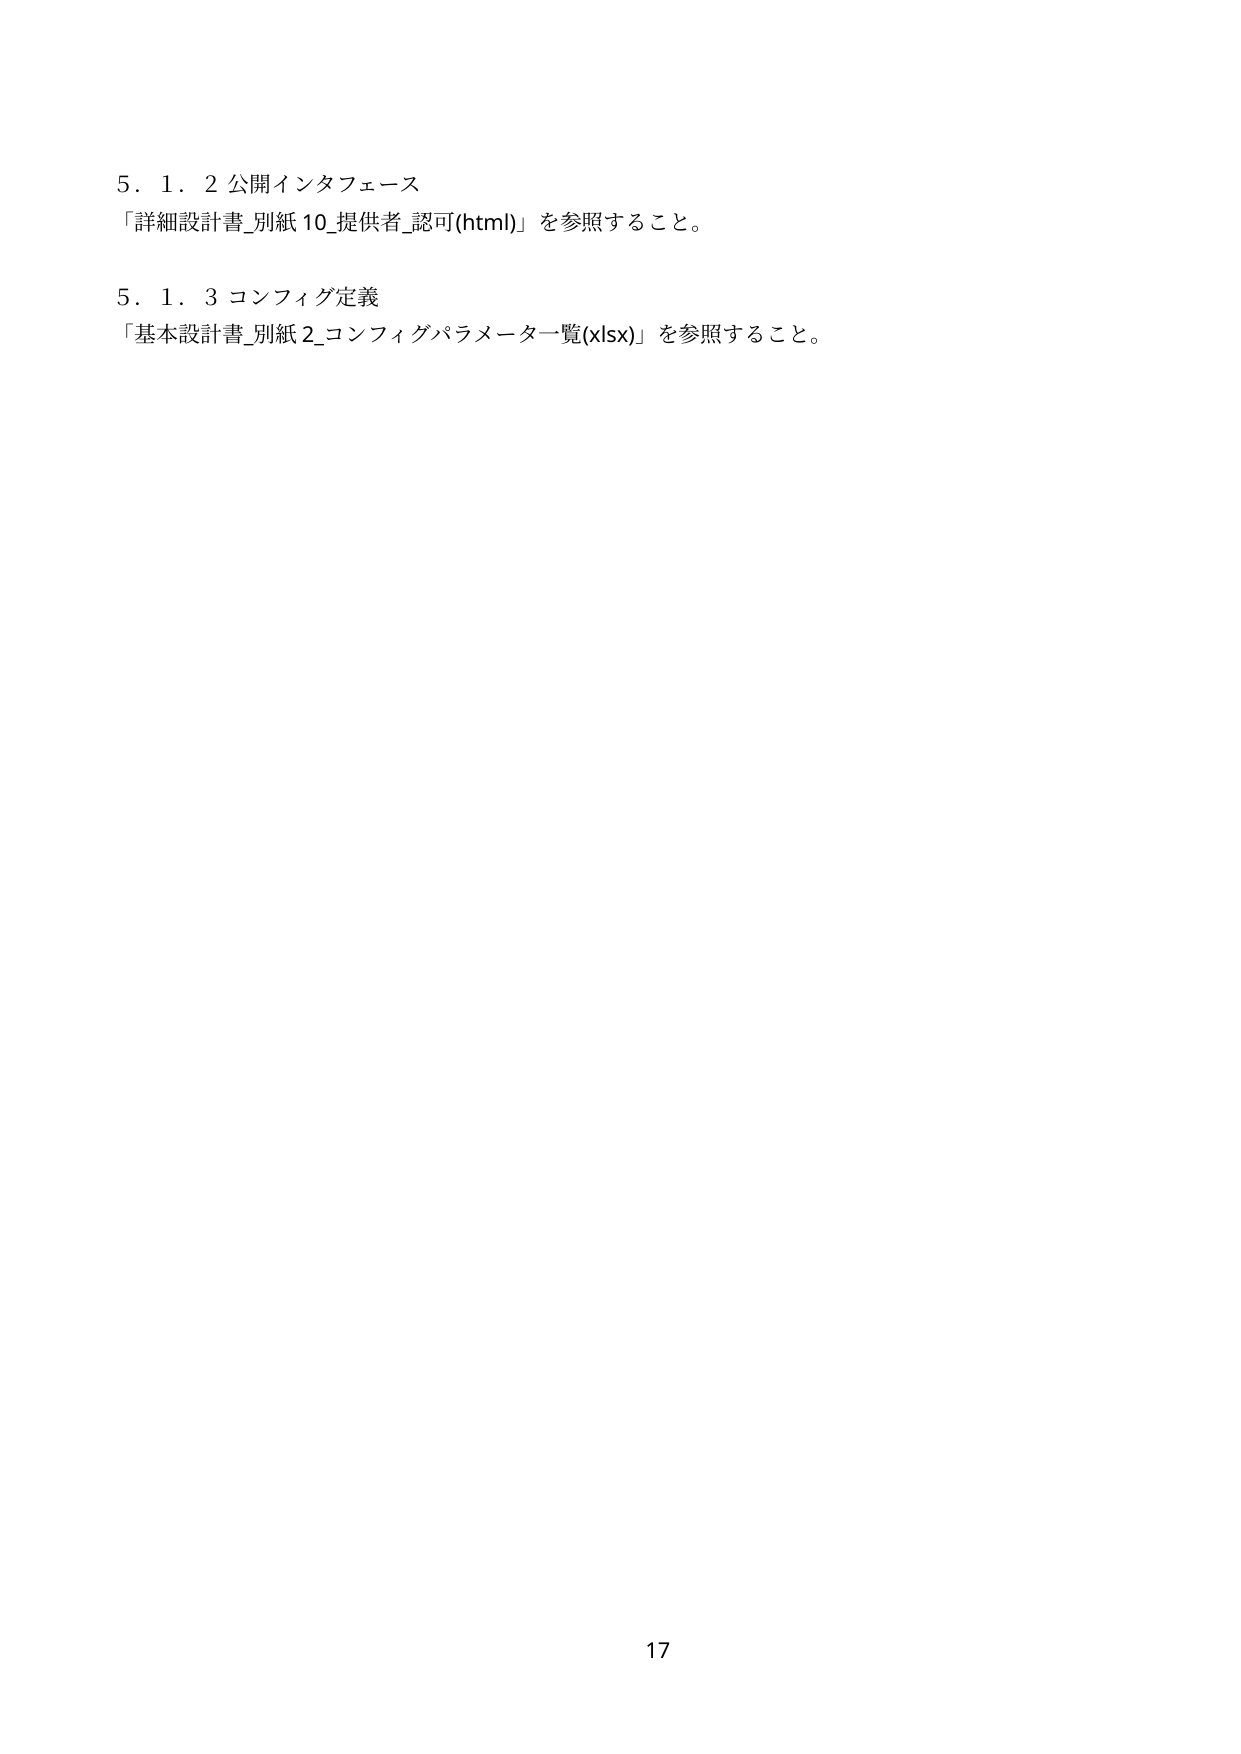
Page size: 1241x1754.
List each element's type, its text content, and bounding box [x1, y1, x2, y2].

text 「基本設計書_別紙2_コンフィグパラメータ一覧(xlsx)」を参照すること。 [112, 314, 1128, 352]
subtitle コンフィグ定義 [112, 277, 1128, 314]
text 「詳細設計書_別紙10_提供者_認可(html)」を参照すること。 [112, 202, 1128, 239]
subtitle 公開インタフェース [112, 164, 1128, 202]
